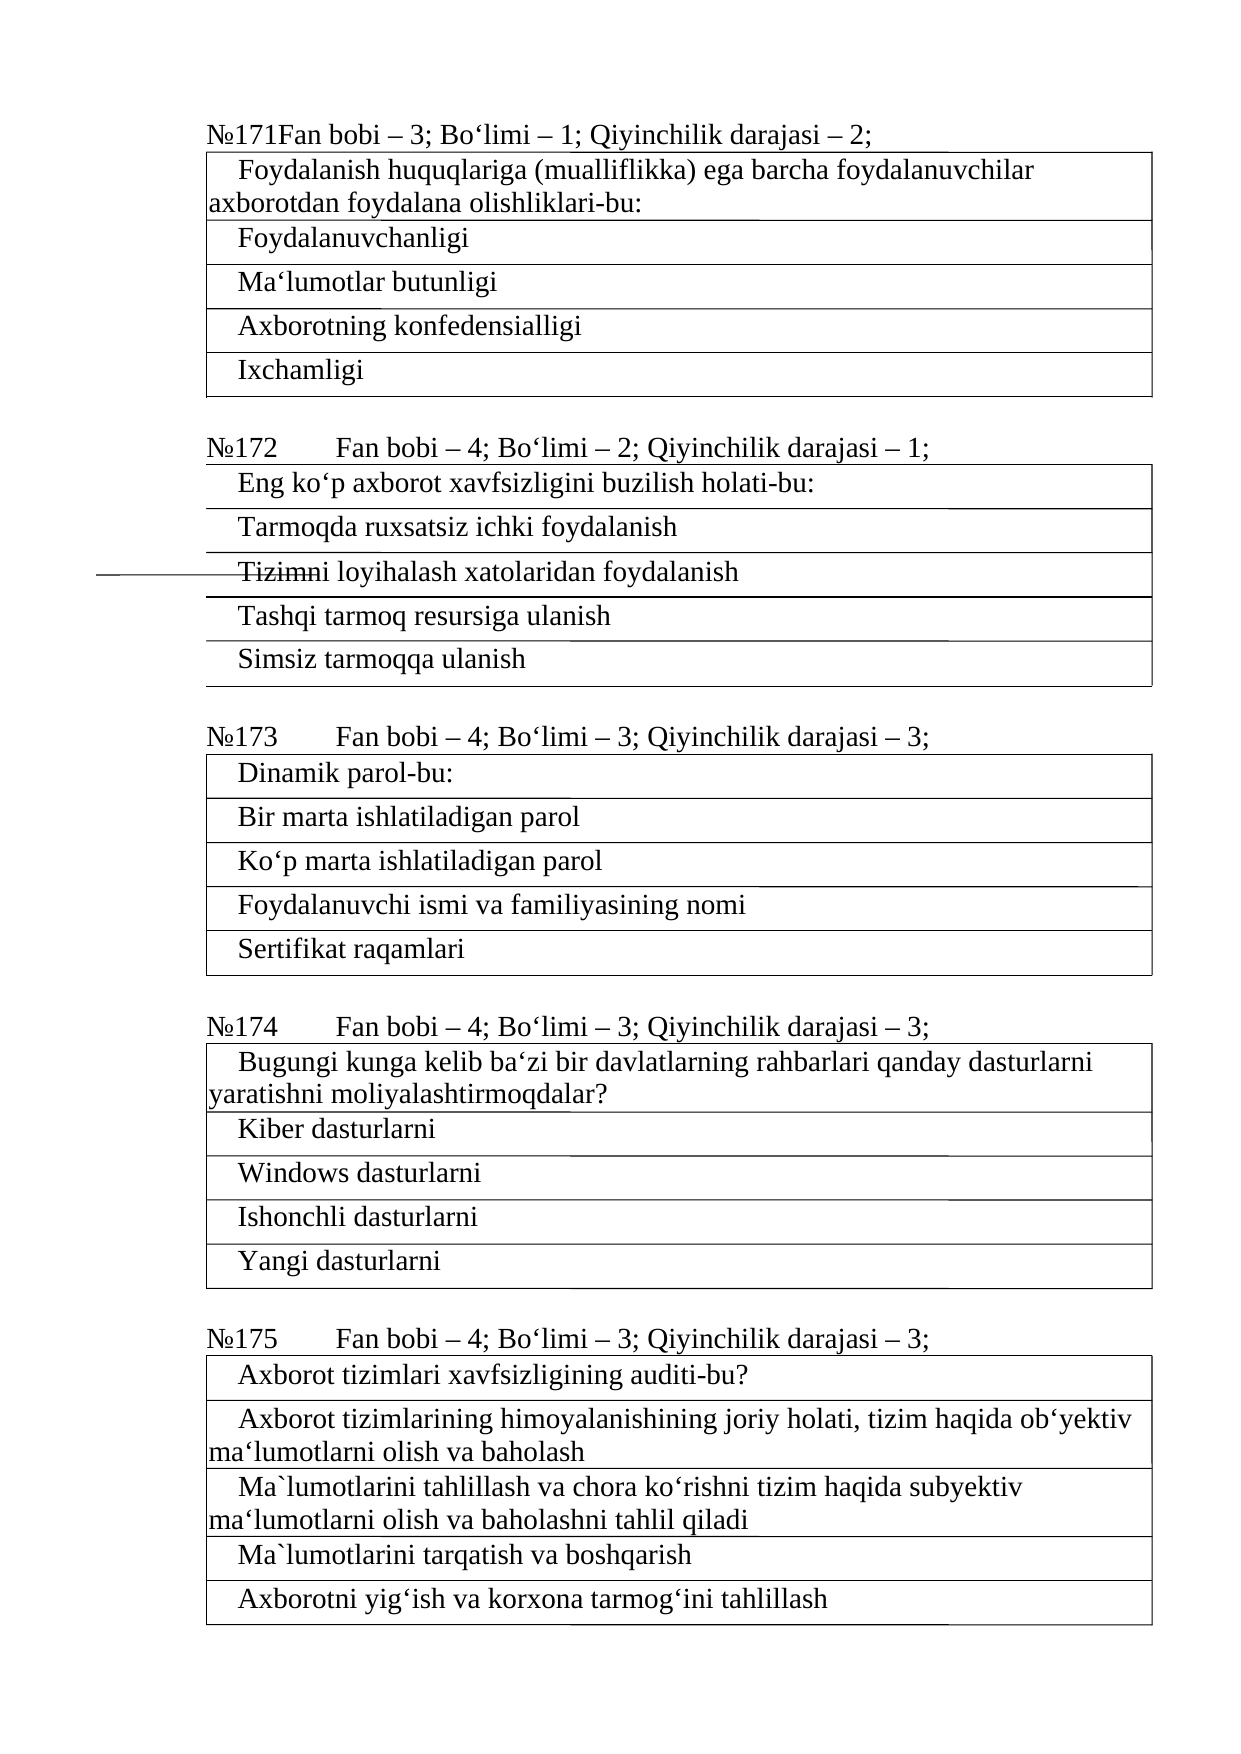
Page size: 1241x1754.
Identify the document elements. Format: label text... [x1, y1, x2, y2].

text Axborotning konfedensialligi [237, 308, 1152, 342]
text №171Fan bobi – 3; Boʻlimi – 1; Qiyinchilik darajasi – 2; [206, 117, 1152, 151]
text Ishonchli dasturlarni [237, 1199, 1152, 1233]
text Bir marta ishlatiladigan parol [237, 799, 1152, 832]
text Windows dasturlarni [237, 1155, 1152, 1189]
text №172 Fan bobi – 4; Boʻlimi – 2; Qiyinchilik darajasi – 1; [206, 430, 1152, 463]
text №175 Fan bobi – 4; Boʻlimi – 3; Qiyinchilik darajasi – 3; [206, 1321, 1152, 1355]
text Koʻp marta ishlatiladigan parol [237, 843, 1152, 877]
text Ma`lumоtlarini tarqatish va boshqarish [237, 1537, 1152, 1571]
text №174 Fan bobi – 4; Boʻlimi – 3; Qiyinchilik darajasi – 3; [206, 1009, 1152, 1042]
text Foydalanuvchi ismi va familiyasining nomi [237, 887, 1152, 921]
text Sertifikat raqamlari [237, 931, 1152, 965]
text Foydalanuvchanligi [237, 220, 1152, 253]
text Foydalanish huquqlariga (mualliflikka) ega barcha foydalanuvchilar axborotdan foydalana olishliklari-bu: [208, 153, 1150, 218]
text Tizimni loyihalash xatolaridan foydalanish [237, 554, 1152, 587]
text Dinamik parol-bu: [237, 755, 1152, 788]
text Axborot tizimlarining himoyalanishining joriy holati, tizim haqida obʻyektiv maʻlumotlarni olish va baholash [208, 1402, 1152, 1468]
text Yangi dasturlarni [237, 1243, 1152, 1277]
text Ixchamligi [237, 352, 1152, 386]
text Axbоrоt tizimlari xavfsizligining auditi-bu? [237, 1357, 1152, 1390]
text Eng koʻp axborot xavfsizligini buzilish holati-bu: [237, 466, 1152, 499]
text Bugungi kunga kelib baʻzi bir davlatlarning rahbarlari qanday dasturlarni yaratishni moliyalashtirmoqdalar? [208, 1045, 1150, 1110]
text Maʻlumotlar butunligi [237, 264, 1152, 297]
text Kiber dasturlarni [237, 1111, 1152, 1145]
text Axbоrоtni yigʻish va korxona tarmogʻini tahlillash [237, 1581, 1152, 1615]
text Simsiz tarmoqqa ulanish [237, 642, 1152, 675]
text Tashqi tarmoq resursiga ulanish [237, 598, 1152, 631]
text Ma`lumоtlarini tahlillash va chоra koʻrishni tizim haqida subyektiv maʻlumotlarni olish va baholashni tahlil qiladi [208, 1470, 1152, 1536]
text №173 Fan bobi – 4; Boʻlimi – 3; Qiyinchilik darajasi – 3; [206, 719, 1152, 753]
text Tarmoqda ruxsatsiz ichki foydalanish [237, 509, 1152, 543]
